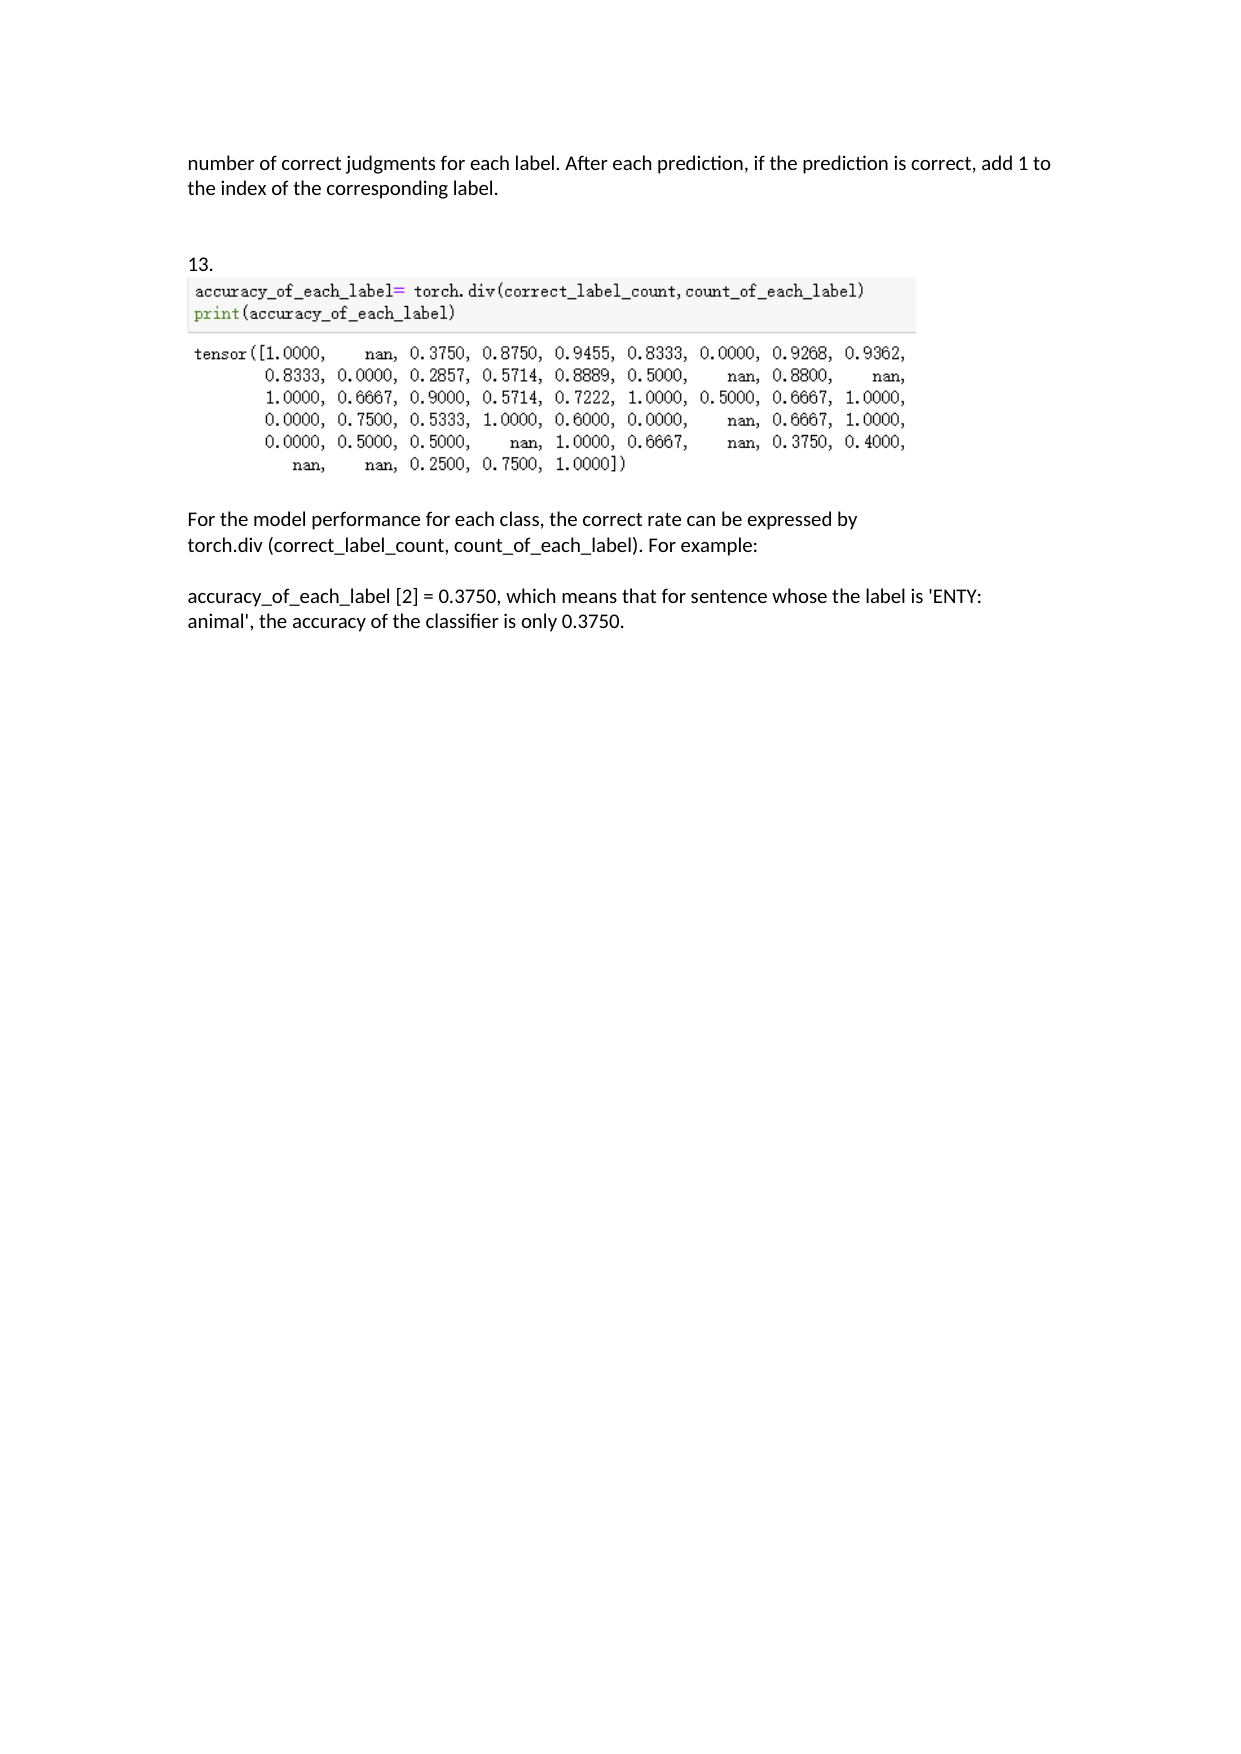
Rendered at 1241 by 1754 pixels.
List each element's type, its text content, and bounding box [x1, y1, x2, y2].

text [187, 150, 1053, 201]
picture [187, 277, 917, 482]
text torch.div (correct_label_count, count_of_each_label). For example: [187, 532, 1053, 557]
text For the model performance for each class, the correct rate can be expressed by [187, 507, 1053, 532]
text accuracy_of_each_label [2] = 0.3750, which means that for sentence whose the label is 'ENTY: animal', the accuracy of the classifier is only 0.3750. [187, 583, 1053, 634]
text 13. [187, 252, 1053, 277]
